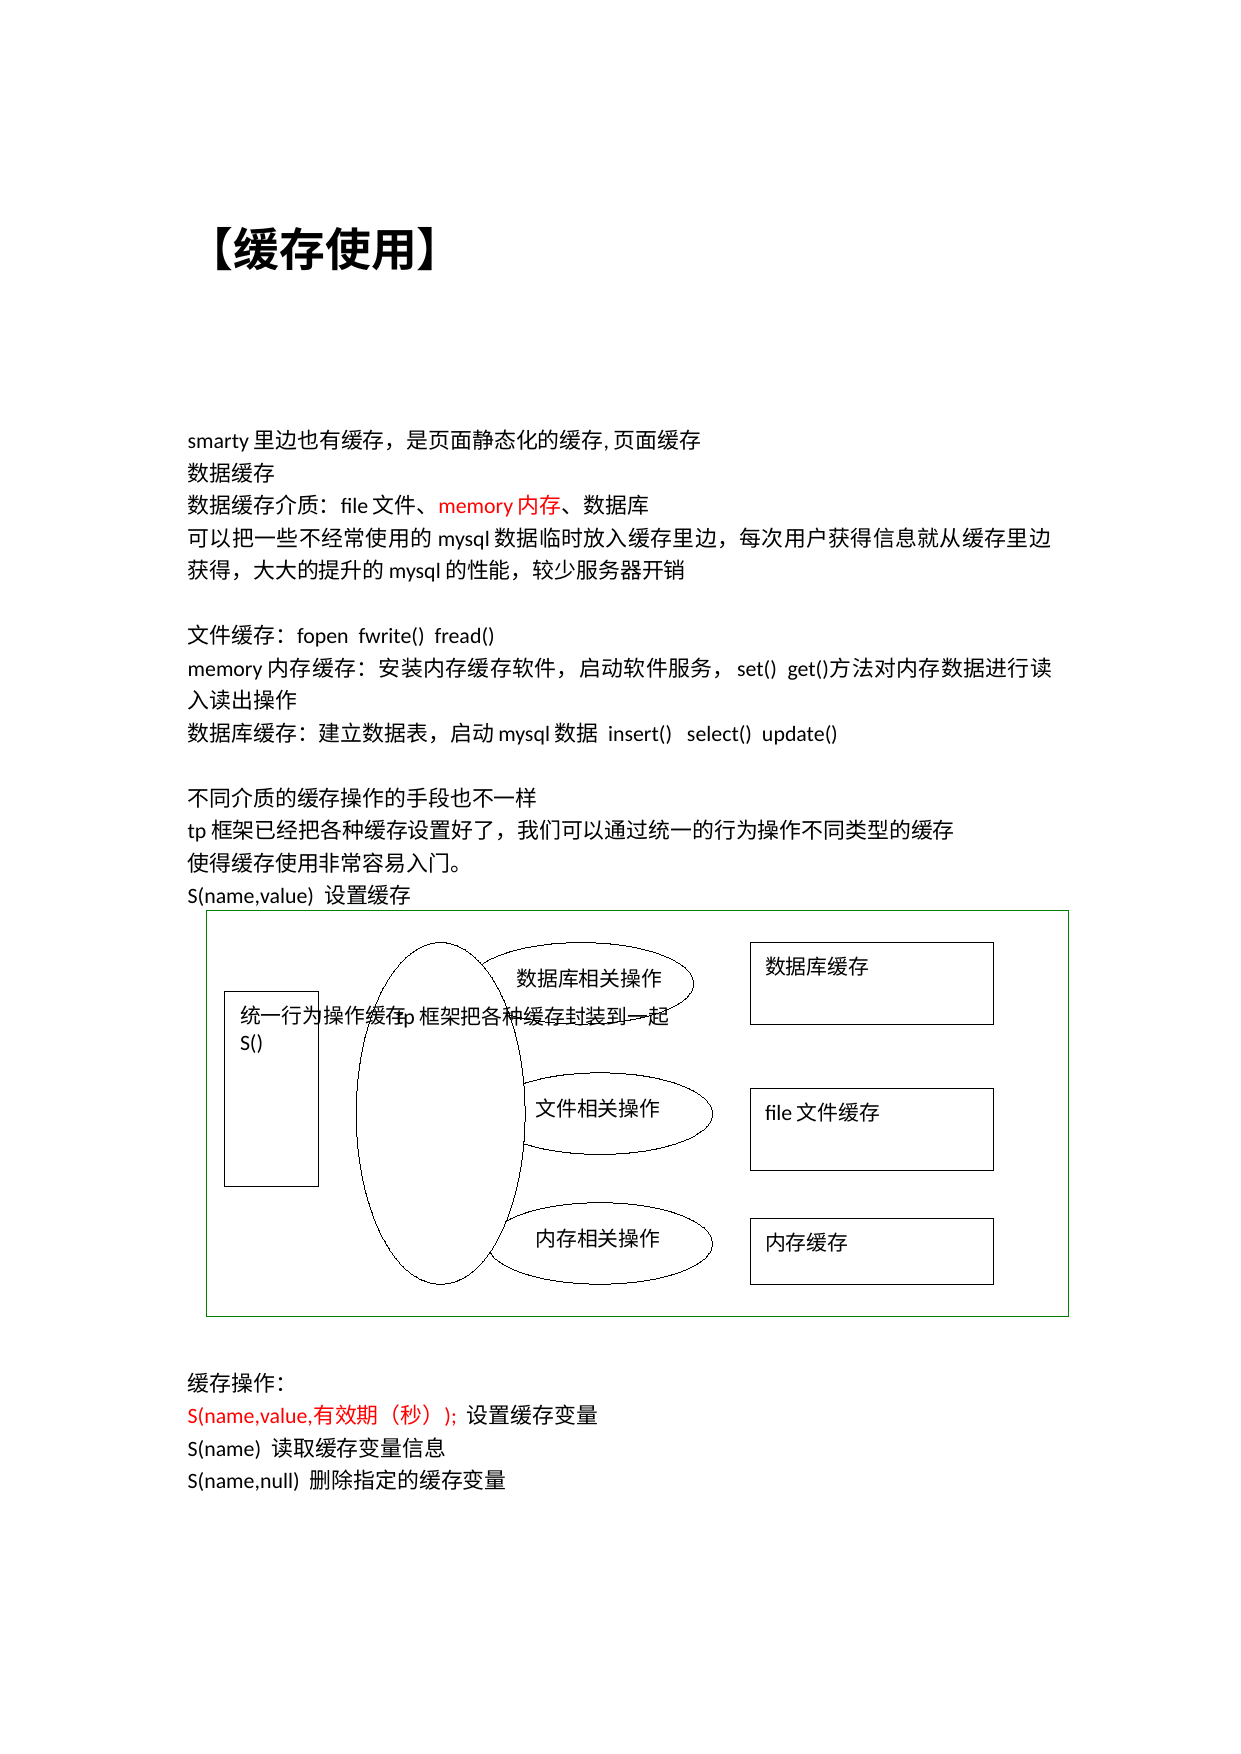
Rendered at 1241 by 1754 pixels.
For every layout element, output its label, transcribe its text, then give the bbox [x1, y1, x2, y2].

text 不同介质的缓存操作的手段也不一样 [187, 780, 1053, 813]
text S(name,null) 删除指定的缓存变量 [187, 1463, 1053, 1495]
text 缓存操作： [187, 1365, 1053, 1398]
text 数据库缓存：建立数据表，启动mysql数据 insert() select() update() [187, 715, 1053, 748]
text S(name,value) 设置缓存 [187, 878, 1053, 910]
text 数据缓存 [187, 455, 1053, 488]
text 使得缓存使用非常容易入门。 [187, 845, 1053, 878]
text tp框架已经把各种缓存设置好了，我们可以通过统一的行为操作不同类型的缓存 [187, 813, 1053, 845]
text 可以把一些不经常使用的mysql数据临时放入缓存里边，每次用户获得信息就从缓存里边获得，大大的提升的mysql的性能，较少服务器开销 [187, 520, 1053, 585]
text 数据缓存介质：file文件、memory内存、数据库 [187, 488, 1053, 520]
subtitle 【缓存使用】 [187, 197, 1053, 295]
text smarty里边也有缓存，是页面静态化的缓存, 页面缓存 [187, 423, 1053, 455]
text S(name) 读取缓存变量信息 [187, 1430, 1053, 1463]
text S(name,value,有效期（秒）); 设置缓存变量 [187, 1398, 1053, 1430]
text 文件缓存：fopen fwrite() fread() [187, 618, 1053, 650]
text memory内存缓存：安装内存缓存软件，启动软件服务，set() get()方法对内存数据进行读入读出操作 [187, 650, 1053, 715]
